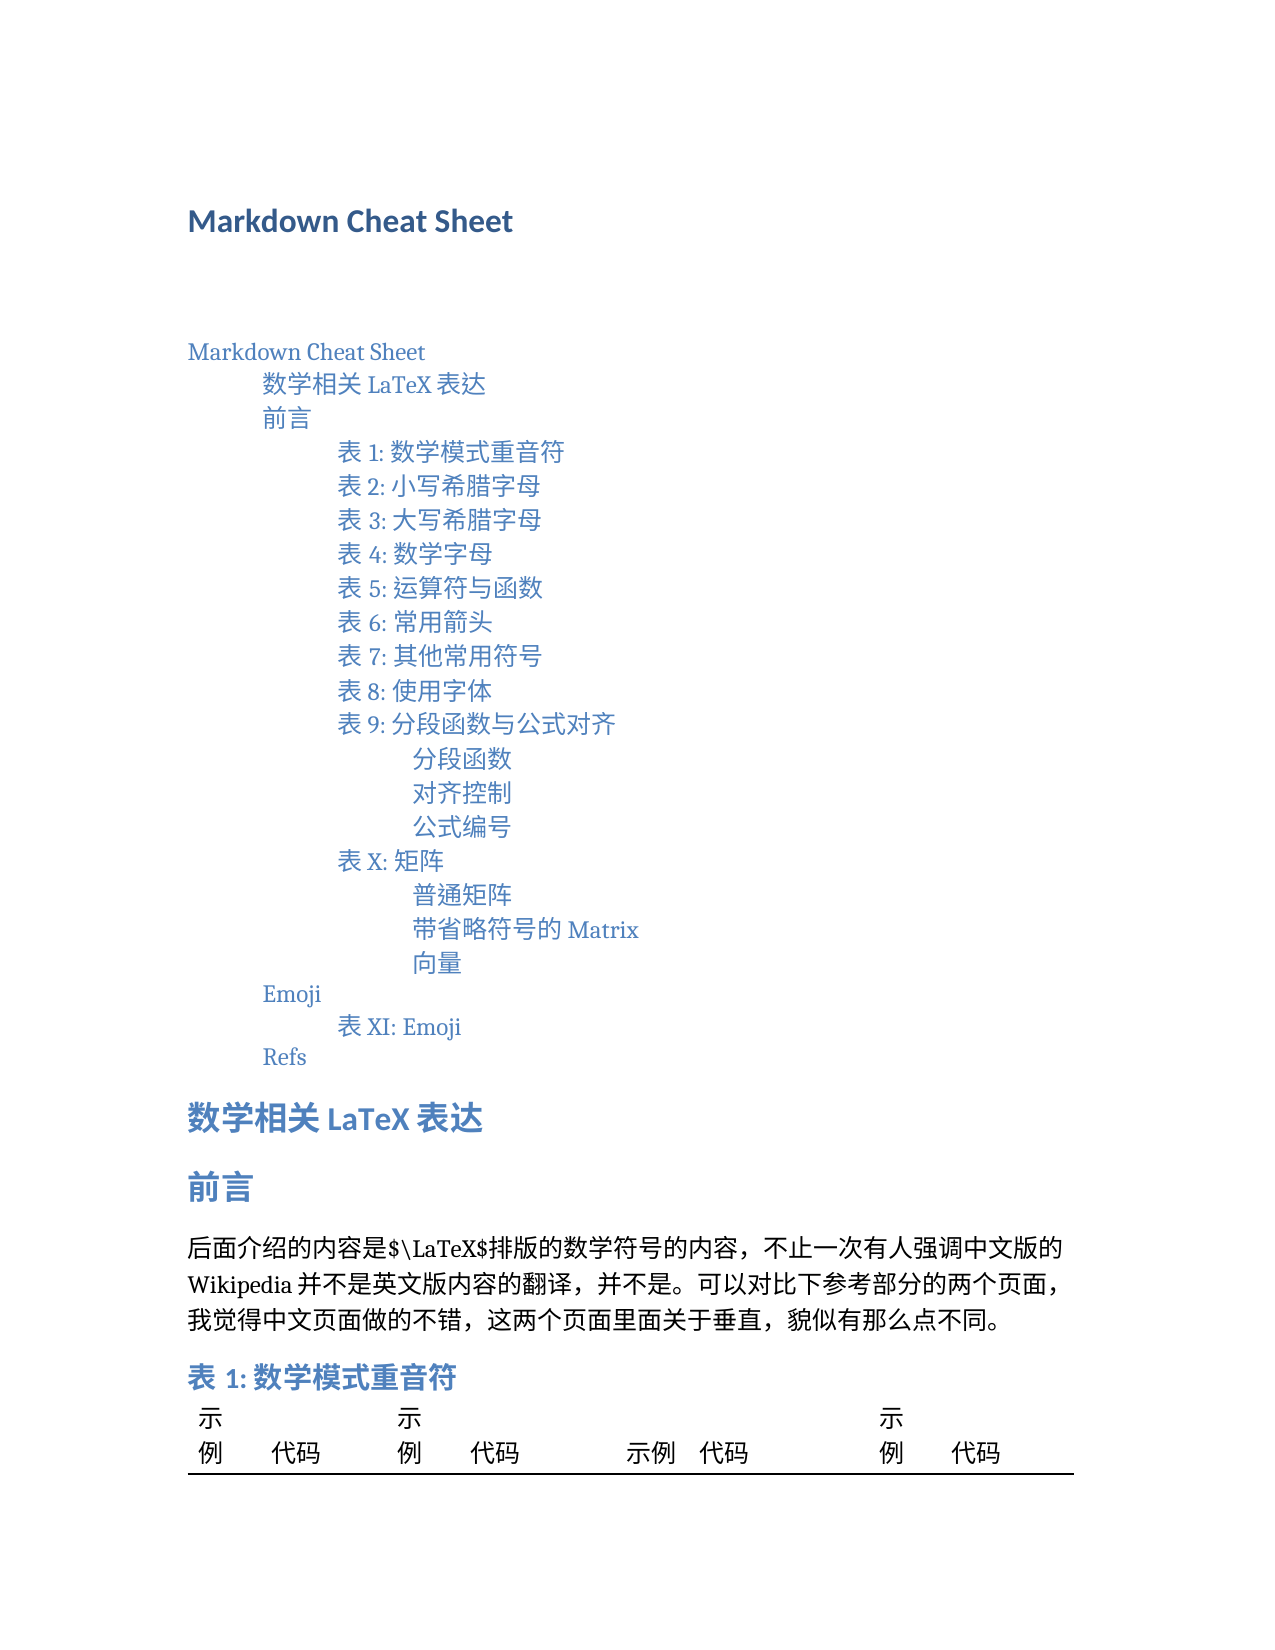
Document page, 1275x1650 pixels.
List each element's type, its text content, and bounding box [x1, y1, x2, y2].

table_header 代码 [940, 1398, 1074, 1473]
table_header 示例 [188, 1398, 260, 1473]
table_header 示例 [868, 1398, 940, 1473]
table_header 示例 [615, 1398, 688, 1473]
text Markdown Cheat Sheet 数学相关LaTeX表达 前言 表 1: 数学模式重音符 表2: 小写希腊字母 表 3: 大写希腊字母 表 4: 数学字母 表 5: 运算符与函数 表 6: 常用箭头 表 7: 其他常用符号 表8: 使用字体 表9: 分段函数与公式对齐 分段函数 对齐控制 公式编号 表X: 矩阵 普通矩阵 带省略符号的Matrix 向量 Emoji 表XI: Emoji Refs [187, 338, 1087, 1071]
subtitle 数学相关LaTeX表达 [187, 1092, 1087, 1140]
table_header 代码 [688, 1398, 868, 1473]
table_header 代码 [260, 1398, 386, 1473]
text 后面介绍的内容是$\LaTeX$排版的数学符号的内容，不止一次有人强调中文版的Wikipedia并不是英文版内容的翻译，并不是。可以对比下参考部分的两个页面，我觉得中文页面做的不错，这两个页面里面关于垂直，貌似有那么点不同。 [187, 1228, 1087, 1337]
table_header 代码 [459, 1398, 615, 1473]
subtitle 表 1: 数学模式重音符 [187, 1358, 1087, 1397]
subtitle 前言 [187, 1161, 1087, 1209]
subtitle Markdown Cheat Sheet [187, 200, 1087, 241]
table_header 示例 [386, 1398, 458, 1473]
